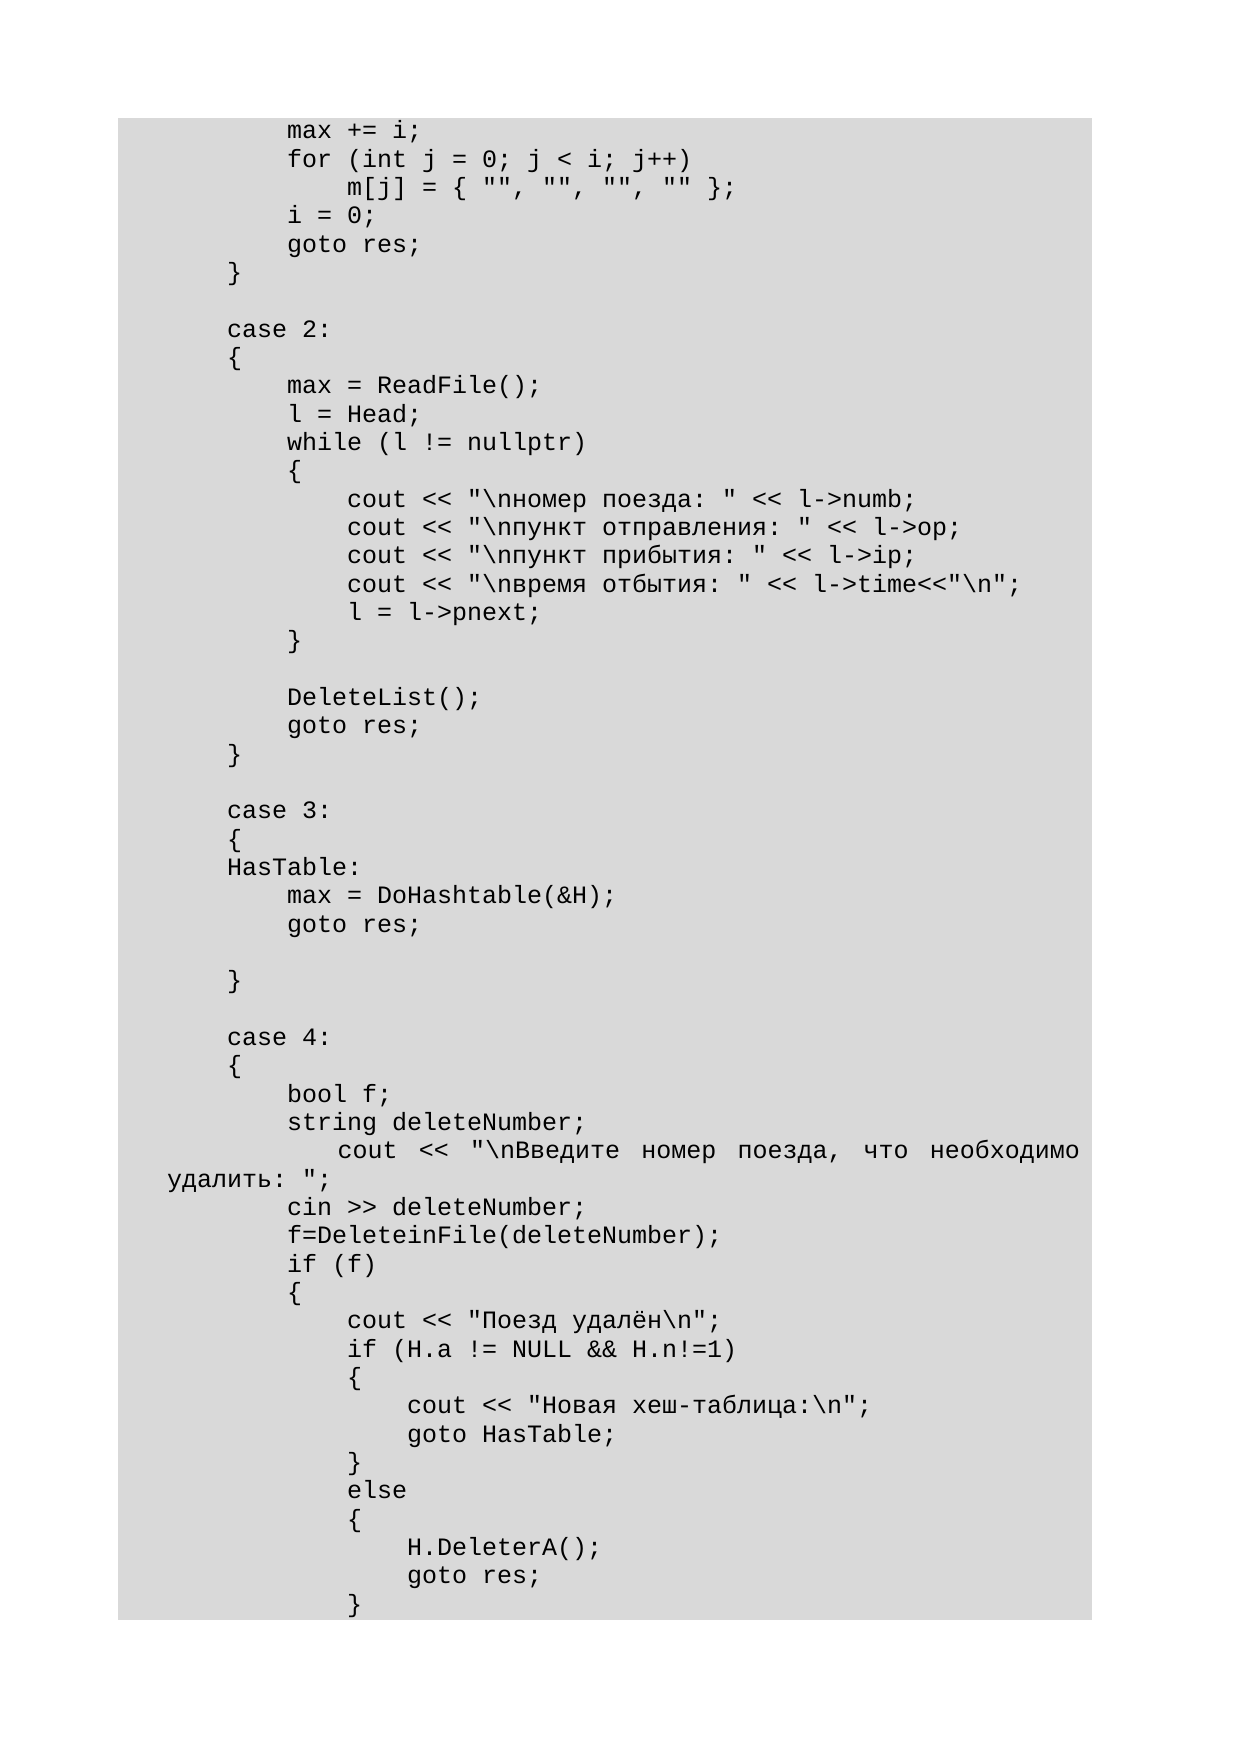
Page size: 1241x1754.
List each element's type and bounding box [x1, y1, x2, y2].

table_header [118, 118, 1092, 1620]
